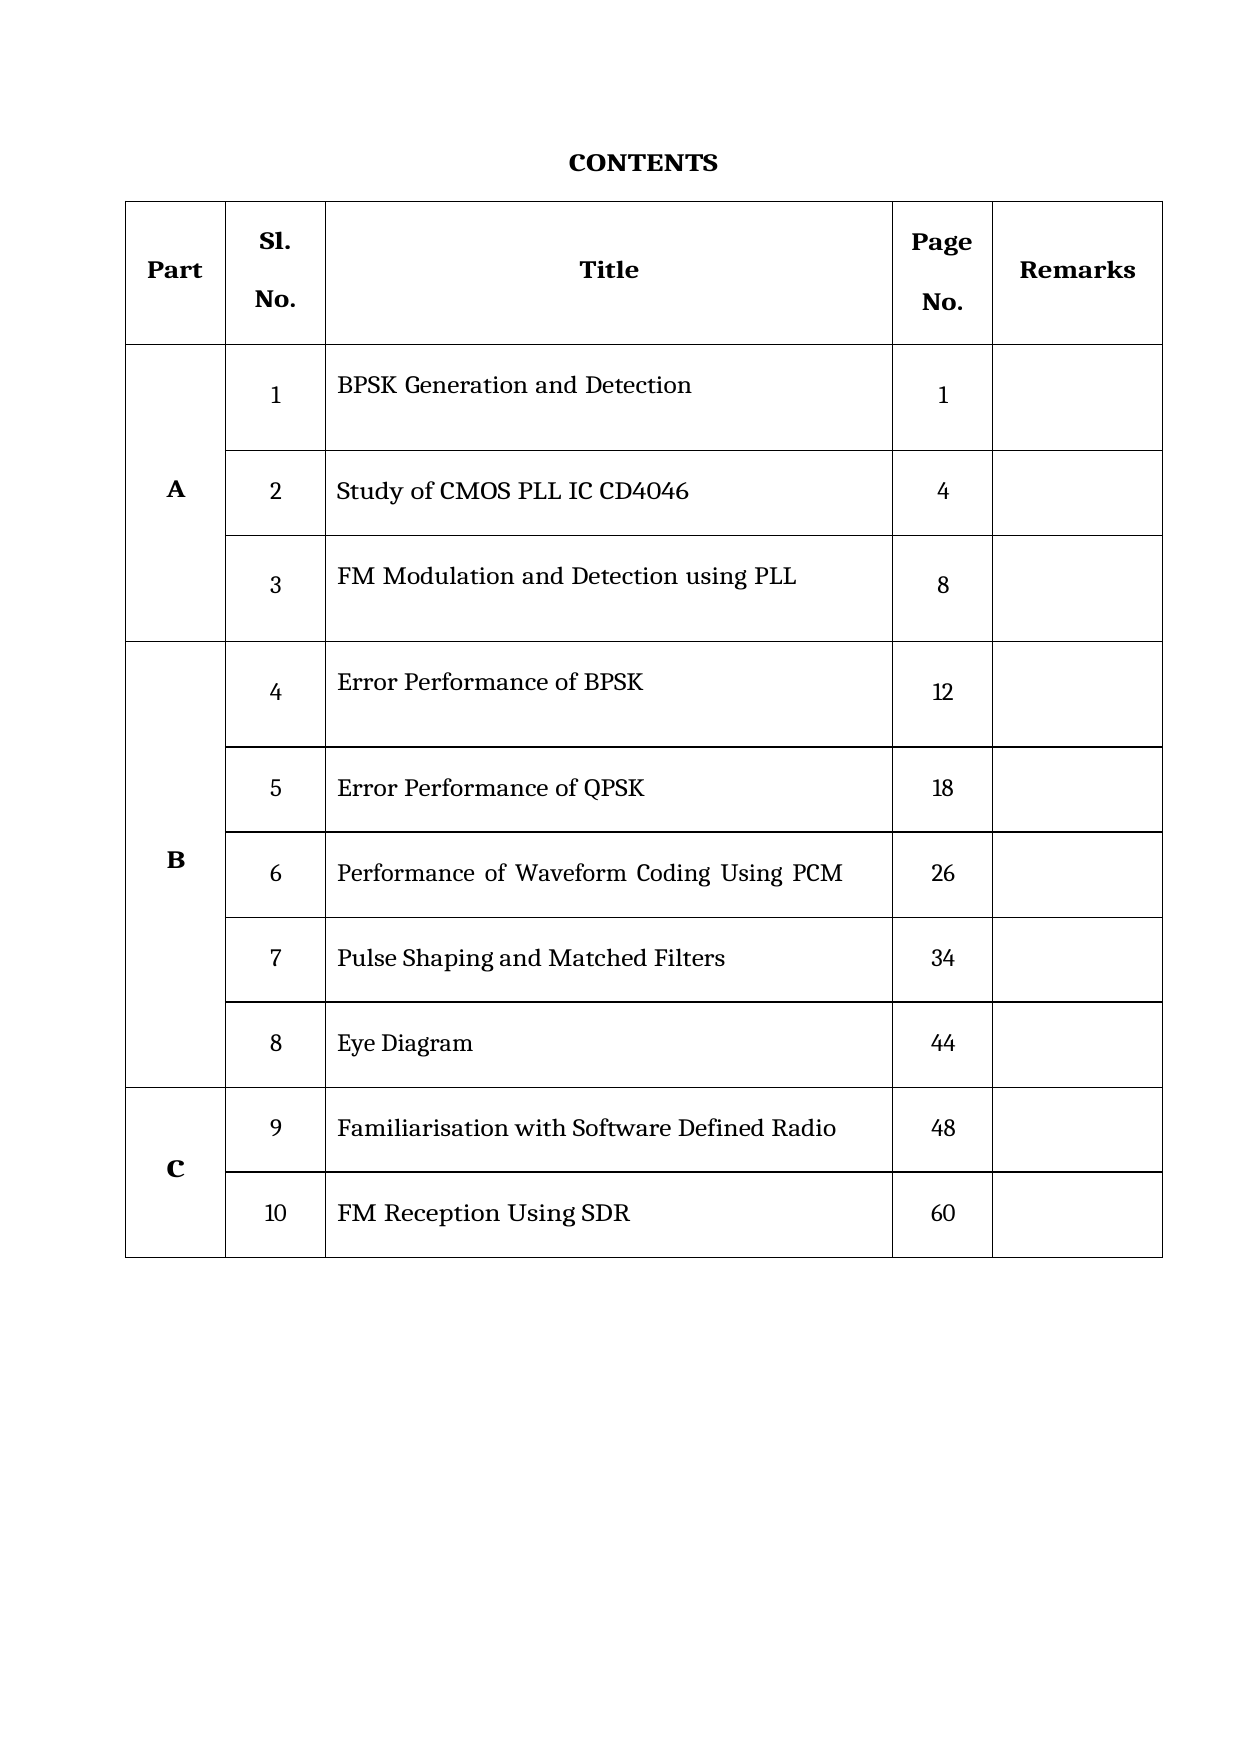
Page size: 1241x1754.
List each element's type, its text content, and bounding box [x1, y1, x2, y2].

table_cell 34 [893, 918, 992, 1001]
table_cell [993, 451, 1162, 534]
table_cell 4 [226, 642, 325, 746]
table_cell [993, 748, 1162, 831]
table_cell [993, 536, 1162, 641]
table_cell Study of CMOS PLL IC CD4046 [326, 451, 892, 534]
table_header Remarks [993, 202, 1162, 344]
table_cell 9 [226, 1088, 325, 1171]
table_cell Familiarisation with Software Defined Radio [326, 1088, 892, 1171]
table_cell Eye Diagram [326, 1003, 892, 1087]
table_cell BPSK Generation and Detection [326, 345, 892, 450]
subtitle CONTENTS [294, 148, 993, 177]
table_header Page No. [893, 202, 992, 344]
table_cell 60 [893, 1173, 992, 1257]
table_cell 5 [226, 748, 325, 831]
table_cell 4 [893, 451, 992, 534]
table_cell 10 [226, 1173, 325, 1257]
table_cell B [126, 642, 225, 1087]
table_cell 6 [226, 833, 325, 917]
table_cell 7 [226, 918, 325, 1001]
table_header Sl. No. [226, 202, 325, 344]
table_cell C [126, 1088, 225, 1257]
table_cell Performance of Waveform Coding Using PCM [326, 833, 892, 917]
table_cell 8 [893, 536, 992, 641]
table_header Title [326, 202, 892, 344]
table_cell 18 [893, 748, 992, 831]
table_cell [993, 1173, 1162, 1257]
table_cell 3 [226, 536, 325, 641]
table_cell 44 [893, 1003, 992, 1087]
table_cell A [126, 345, 225, 641]
table_cell [993, 833, 1162, 917]
table_cell FM Modulation and Detection using PLL [326, 536, 892, 641]
table_cell [993, 642, 1162, 746]
table_cell 26 [893, 833, 992, 917]
table_header Part [126, 202, 225, 344]
table_cell 1 [893, 345, 992, 450]
table_cell 8 [226, 1003, 325, 1087]
table_cell FM Reception Using SDR [326, 1173, 892, 1257]
table_cell 2 [226, 451, 325, 534]
table_cell Error Performance of BPSK [326, 642, 892, 746]
table_cell Error Performance of QPSK [326, 748, 892, 831]
table_cell 48 [893, 1088, 992, 1171]
table_cell [993, 1088, 1162, 1171]
table_cell [993, 1003, 1162, 1087]
table_cell 12 [893, 642, 992, 746]
table_cell 1 [226, 345, 325, 450]
table_cell [993, 918, 1162, 1001]
table_cell Pulse Shaping and Matched Filters [326, 918, 892, 1001]
table_cell [993, 345, 1162, 450]
